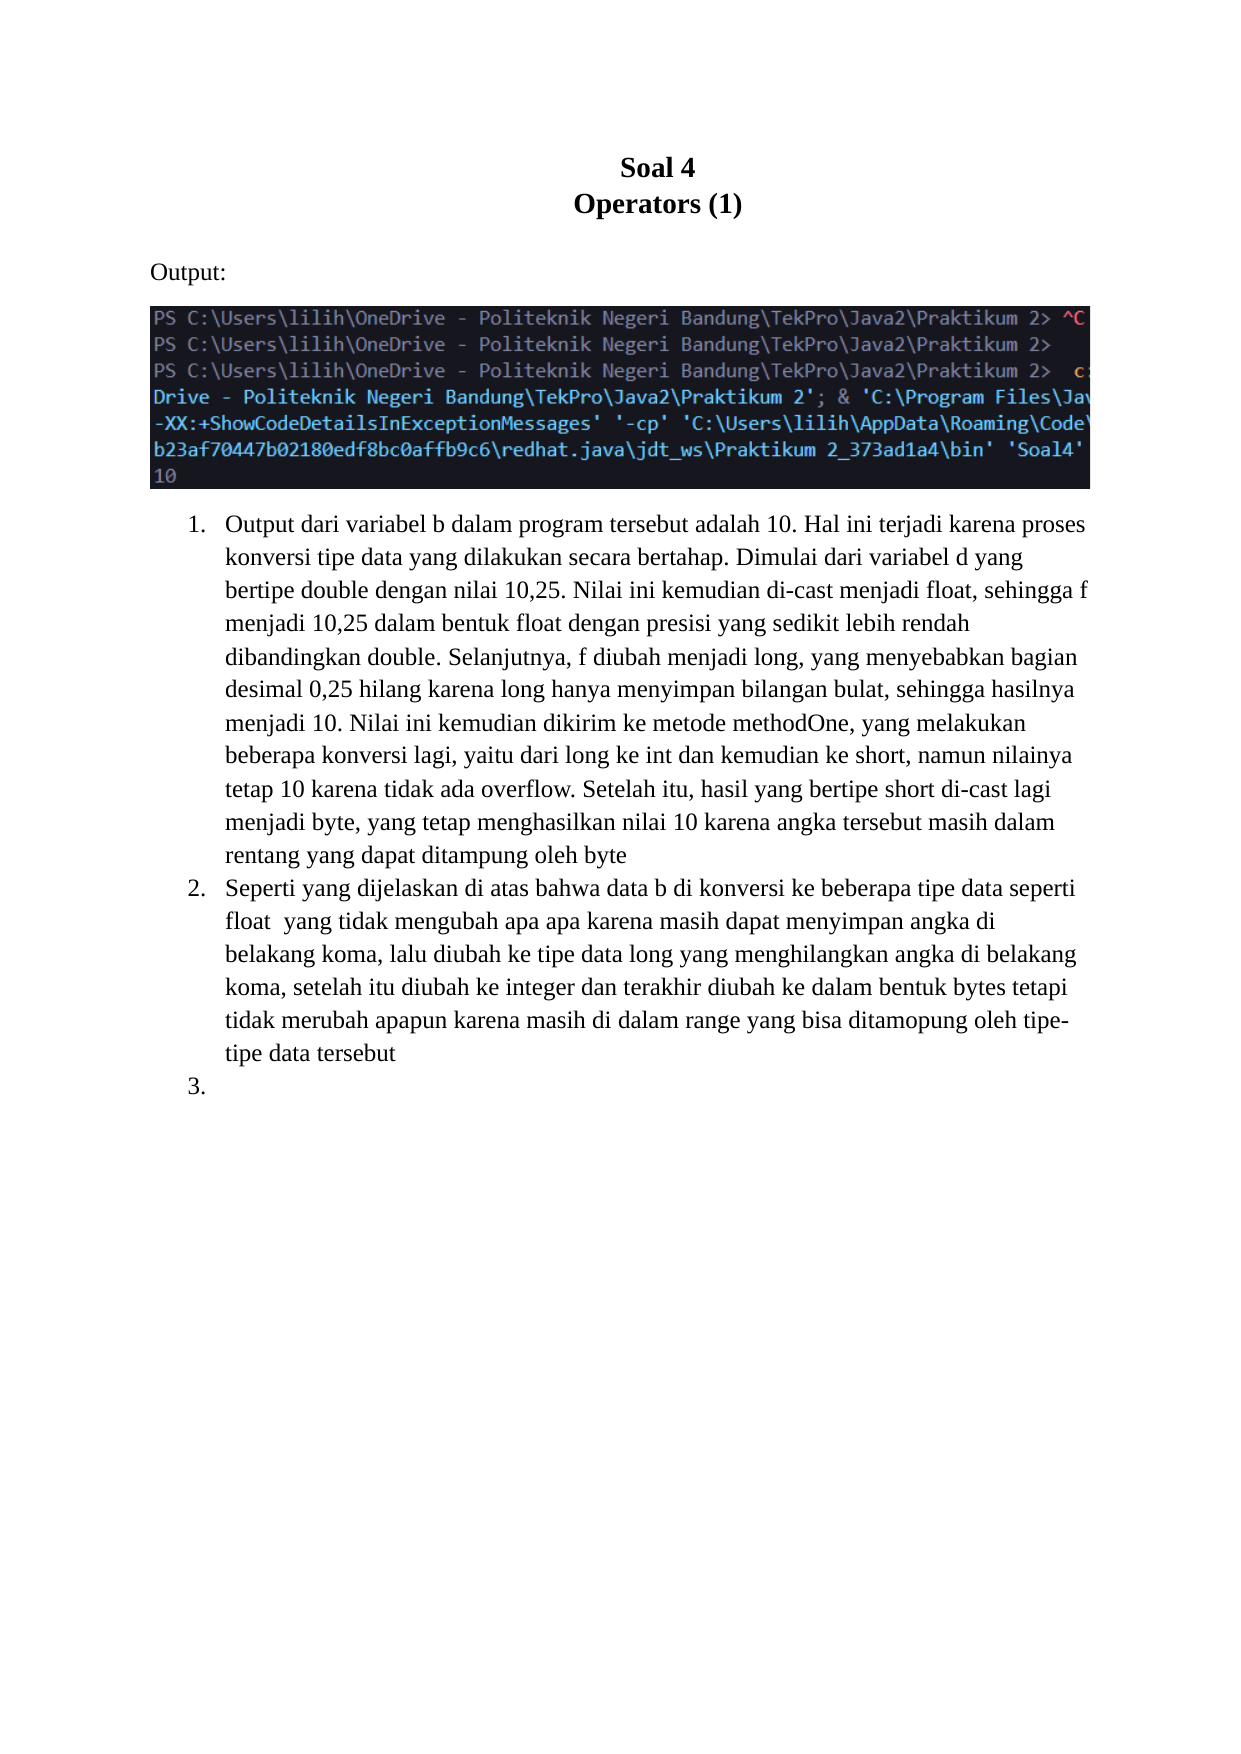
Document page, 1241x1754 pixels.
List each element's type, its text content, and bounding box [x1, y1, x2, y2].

list Seperti yang dijelaskan di atas bahwa data b di konversi ke beberapa tipe data seperti float yang tidak mengubah apa apa karena masih dapat menyimpan angka di belakang koma, lalu diubah ke tipe data long yang menghilangkan angka di belakang koma, setelah itu diubah ke integer dan terakhir diubah ke dalam bentuk bytes tetapi tidak merubah apapun karena masih di dalam range yang bisa ditamopung oleh tipe-tipe data tersebut [187, 873, 1090, 1067]
list Output dari variabel b dalam program tersebut adalah 10. Hal ini terjadi karena proses konversi tipe data yang dilakukan secara bertahap. Dimulai dari variabel d yang bertipe double dengan nilai 10,25. Nilai ini kemudian di-cast menjadi float, sehingga f menjadi 10,25 dalam bentuk float dengan presisi yang sedikit lebih rendah dibandingkan double. Selanjutnya, f diubah menjadi long, yang menyebabkan bagian desimal 0,25 hilang karena long hanya menyimpan bilangan bulat, sehingga hasilnya menjadi 10. Nilai ini kemudian dikirim ke metode methodOne, yang melakukan beberapa konversi lagi, yaitu dari long ke int dan kemudian ke short, namun nilainya tetap 10 karena tidak ada overflow. Setelah itu, hasil yang bertipe short di-cast lagi menjadi byte, yang tetap menghasilkan nilai 10 karena angka tersebut masih dalam rentang yang dapat ditampung oleh byte [187, 509, 1090, 868]
picture [150, 306, 1091, 489]
subtitle Soal 4 Operators (1) [225, 150, 1090, 220]
text Output: [150, 257, 1090, 286]
